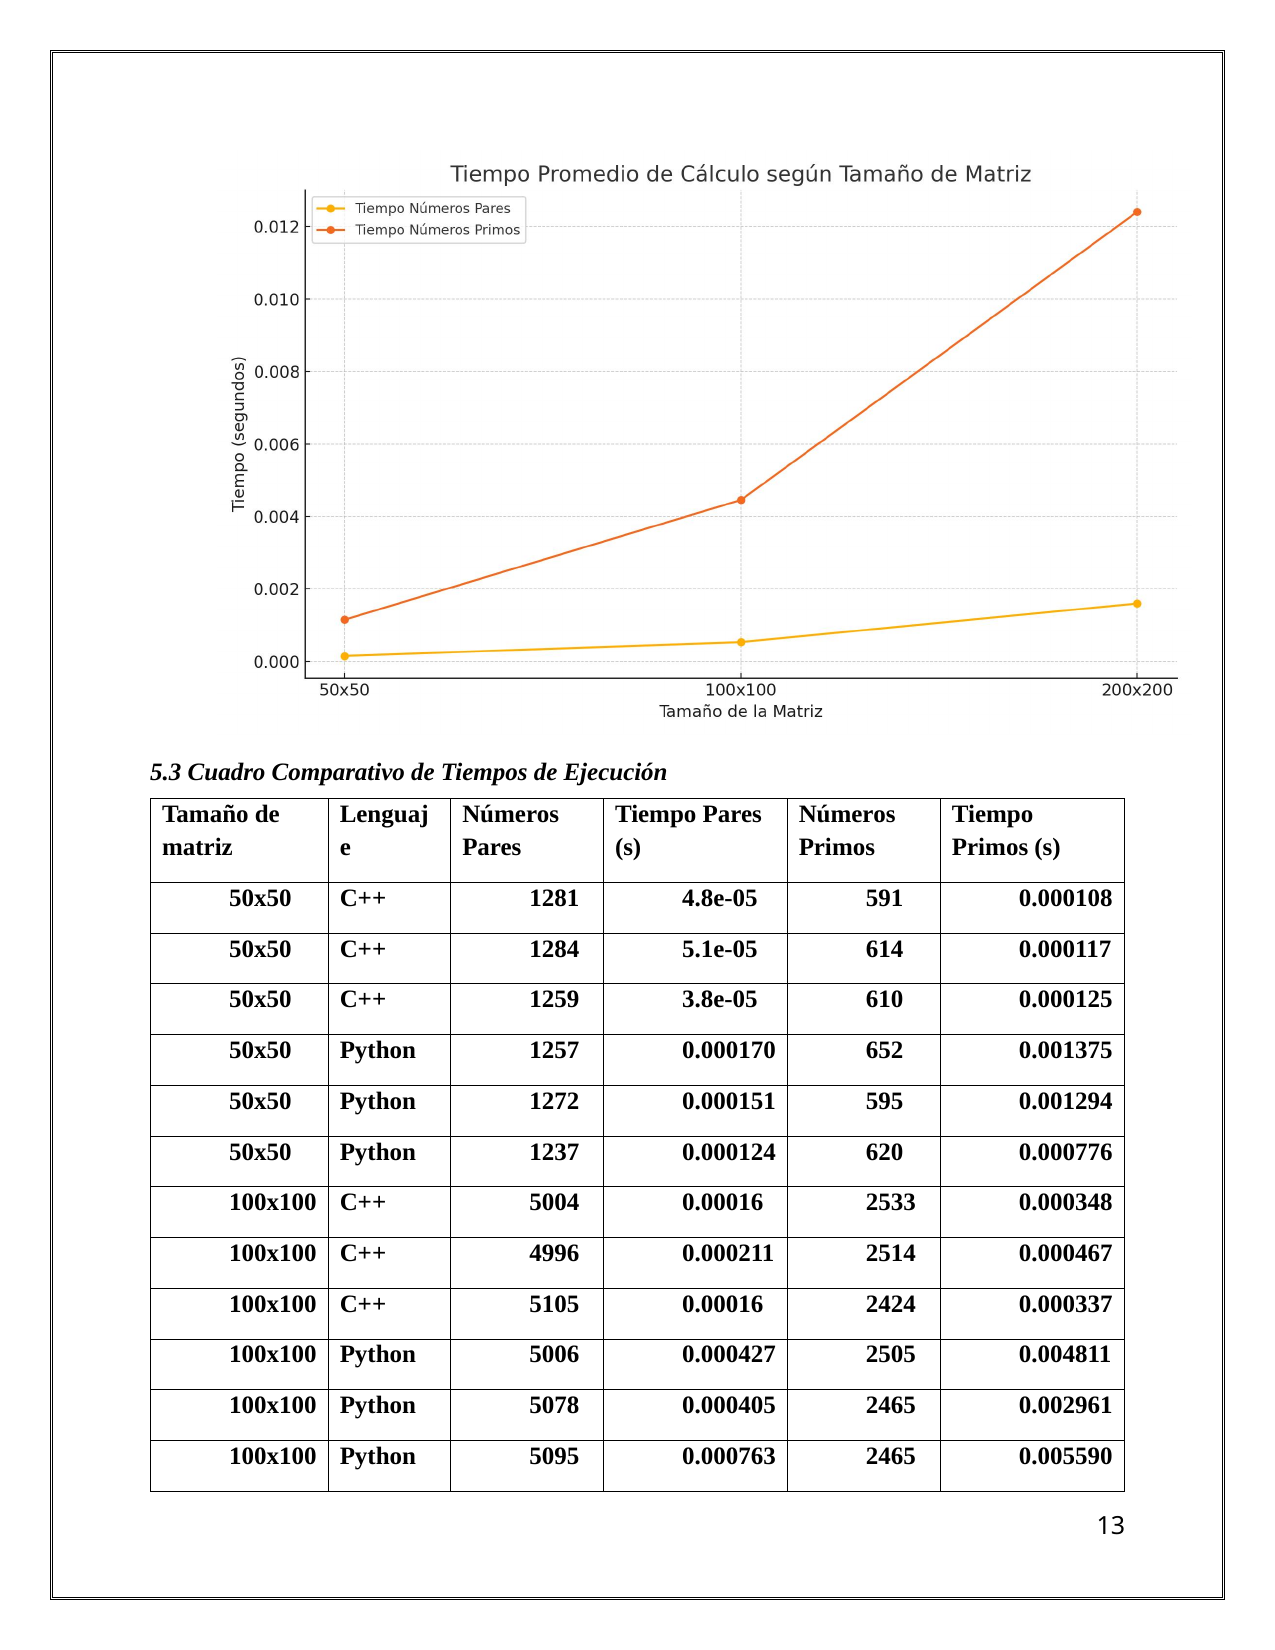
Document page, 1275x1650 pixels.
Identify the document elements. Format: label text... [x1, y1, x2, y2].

table_cell 100x100 [151, 1238, 328, 1288]
table_cell 591 [788, 883, 940, 933]
table_cell 3.8e-05 [604, 984, 787, 1034]
table_cell 0.000108 [941, 883, 1124, 933]
table_cell 0.000151 [604, 1086, 787, 1136]
table_cell 100x100 [151, 1289, 328, 1338]
table_cell 0.000348 [941, 1187, 1124, 1237]
table_cell 0.000405 [604, 1390, 787, 1440]
table_cell 0.000776 [941, 1137, 1124, 1186]
table_cell 50x50 [151, 1035, 328, 1085]
table_cell 0.002961 [941, 1390, 1124, 1440]
table_cell Python [329, 1137, 450, 1186]
table_cell 2505 [788, 1340, 940, 1389]
table_cell 50x50 [151, 883, 328, 933]
table_cell 0.000337 [941, 1289, 1124, 1338]
table_cell 0.000125 [941, 984, 1124, 1034]
table_cell Python [329, 1340, 450, 1389]
table_cell 0.000170 [604, 1035, 787, 1085]
table_cell C++ [329, 1187, 450, 1237]
table_cell Python [329, 1441, 450, 1491]
table_cell 652 [788, 1035, 940, 1085]
picture [217, 150, 1193, 735]
table_header Números Primos [788, 799, 940, 882]
table_cell Python [329, 1035, 450, 1085]
table_cell 0.000427 [604, 1340, 787, 1389]
table_cell C++ [329, 984, 450, 1034]
table_header Tiempo Primos (s) [941, 799, 1124, 882]
table_cell 0.000763 [604, 1441, 787, 1491]
table_cell 50x50 [151, 1086, 328, 1136]
table_header Tiempo Pares (s) [604, 799, 787, 882]
table_header Números Pares [451, 799, 603, 882]
table_cell 5.1e-05 [604, 934, 787, 983]
table_cell C++ [329, 1238, 450, 1288]
table_cell 5105 [451, 1289, 603, 1338]
table_cell 0.001375 [941, 1035, 1124, 1085]
table_cell 0.000117 [941, 934, 1124, 983]
table_cell C++ [329, 883, 450, 933]
table_cell 4.8e-05 [604, 883, 787, 933]
table_cell 100x100 [151, 1390, 328, 1440]
table_cell 620 [788, 1137, 940, 1186]
table_cell C++ [329, 934, 450, 983]
table_header Lenguaje [329, 799, 450, 882]
table_cell 1237 [451, 1137, 603, 1186]
table_cell 1259 [451, 984, 603, 1034]
table_cell 100x100 [151, 1340, 328, 1389]
table_cell 50x50 [151, 984, 328, 1034]
table_cell 5095 [451, 1441, 603, 1491]
table_cell 0.001294 [941, 1086, 1124, 1136]
table_cell 100x100 [151, 1441, 328, 1491]
table_cell 50x50 [151, 1137, 328, 1186]
table_cell 2424 [788, 1289, 940, 1338]
table_cell 2533 [788, 1187, 940, 1237]
table_cell 0.000124 [604, 1137, 787, 1186]
table_cell 0.000211 [604, 1238, 787, 1288]
table_cell 1284 [451, 934, 603, 983]
table_cell 614 [788, 934, 940, 983]
table_header Tamaño de matriz [151, 799, 328, 882]
table_cell 4996 [451, 1238, 603, 1288]
table_cell 2465 [788, 1390, 940, 1440]
table_cell Python [329, 1390, 450, 1440]
table_cell 0.00016 [604, 1187, 787, 1237]
table_cell 1272 [451, 1086, 603, 1136]
table_cell 1281 [451, 883, 603, 933]
table_cell 610 [788, 984, 940, 1034]
table_cell 0.004811 [941, 1340, 1124, 1389]
table_cell 0.005590 [941, 1441, 1124, 1491]
table_cell 5004 [451, 1187, 603, 1237]
table_cell Python [329, 1086, 450, 1136]
table_cell 0.000467 [941, 1238, 1124, 1288]
table_cell 2465 [788, 1441, 940, 1491]
table_cell 5006 [451, 1340, 603, 1389]
table_cell 2514 [788, 1238, 940, 1288]
table_cell 1257 [451, 1035, 603, 1085]
table_cell 50x50 [151, 934, 328, 983]
table_cell 595 [788, 1086, 940, 1136]
table_cell C++ [329, 1289, 450, 1338]
table_cell 0.00016 [604, 1289, 787, 1338]
table_cell 100x100 [151, 1187, 328, 1237]
subtitle 5.3 Cuadro Comparativo de Tiempos de Ejecución [150, 757, 1125, 786]
table_cell 5078 [451, 1390, 603, 1440]
